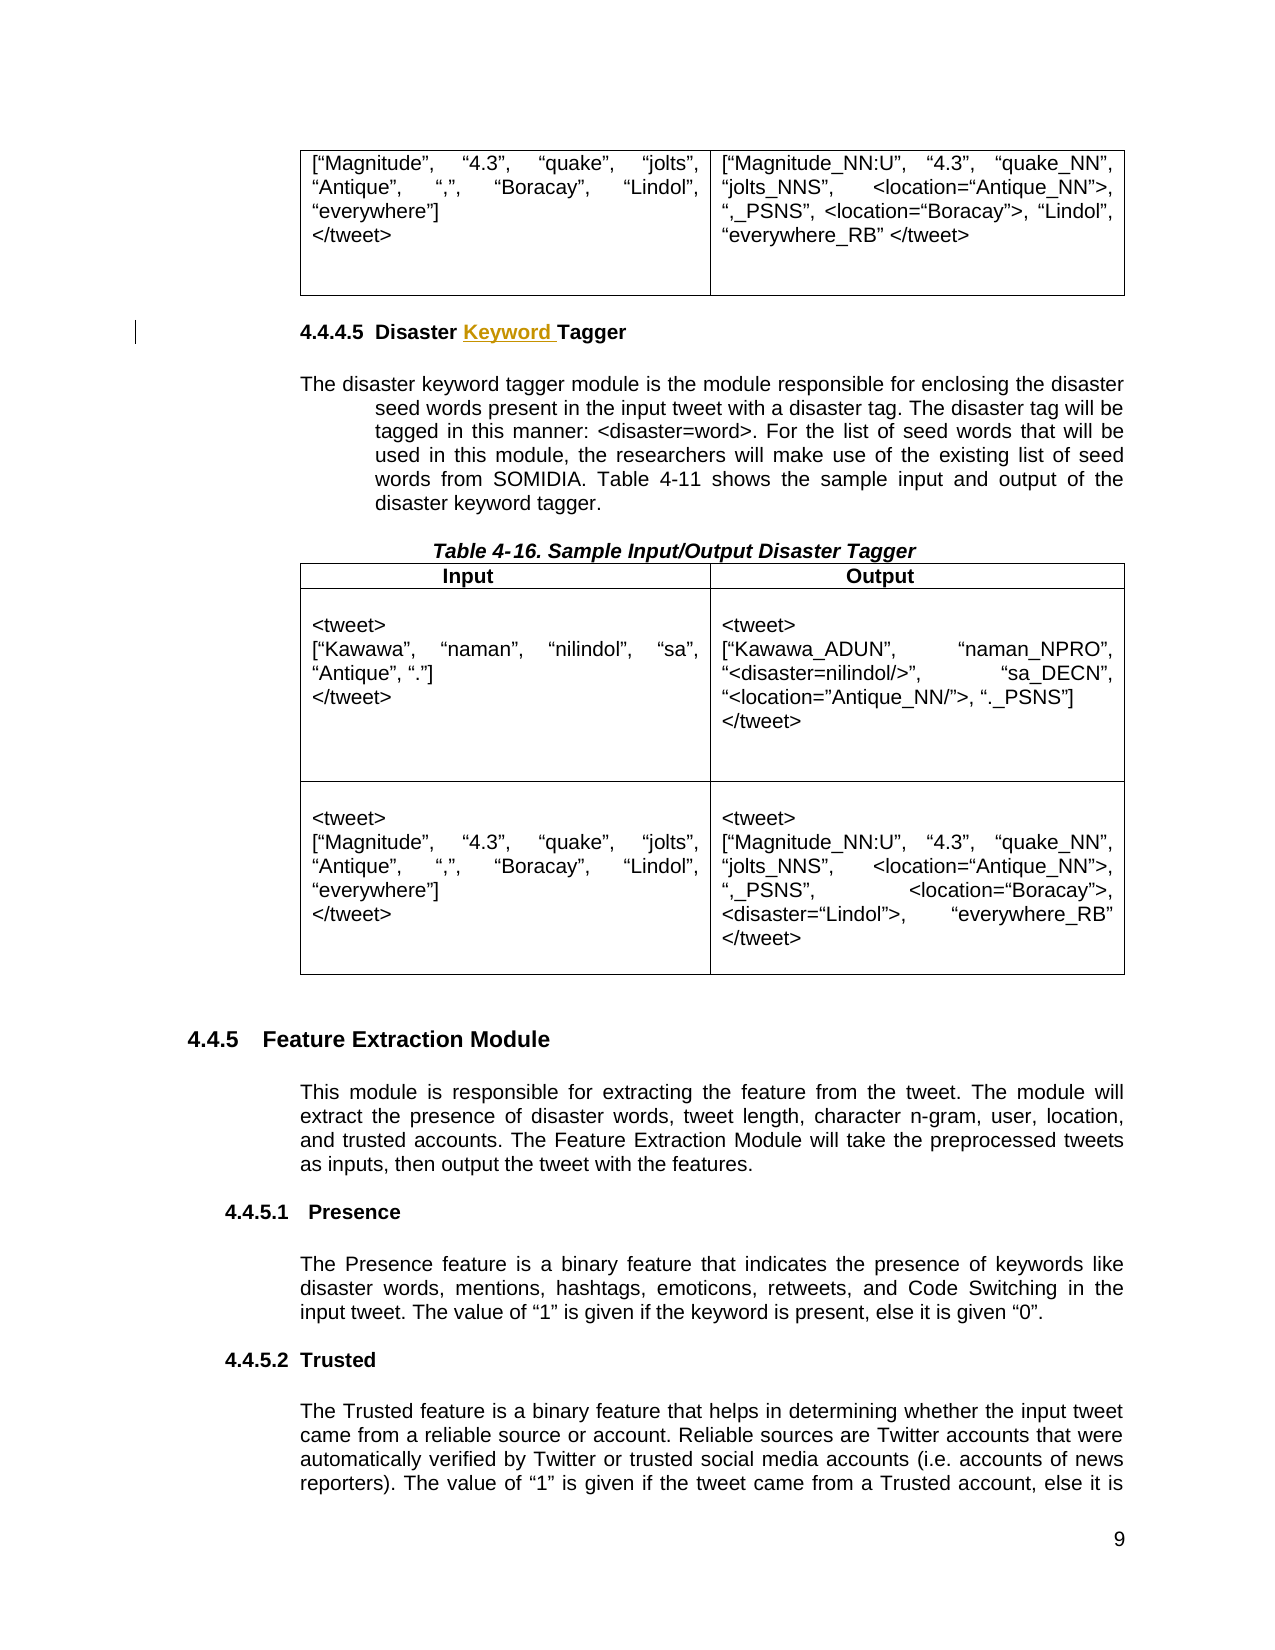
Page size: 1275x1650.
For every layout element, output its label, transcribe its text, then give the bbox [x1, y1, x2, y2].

table_cell <tweet> [“Kawawa”, “naman”, “nilindol”, “sa”, “Antique”, “.”] </tweet> [301, 589, 710, 781]
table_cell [301, 151, 710, 295]
text This module is responsible for extracting the feature from the tweet. The module will extract the presence of disaster words, tweet length, character n-gram, user, location, and trusted accounts. The Feature Extraction Module will take the preprocessed tweets as inputs, then output the tweet with the features. [300, 1080, 1125, 1176]
text Disaster Tagger [300, 320, 1125, 344]
subtitle Feature Extraction Module [187, 1026, 1125, 1052]
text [300, 1399, 1125, 1495]
text The disaster keyword tagger module is the module responsible for enclosing the disaster seed words present in the input tweet with a disaster tag. The disaster tag will be tagged in this manner: <disaster=word>. For the list of seed words that will be used in this module, the researchers will make use of the existing list of seed words from SOMIDIA. Table 4-11 shows the sample input and output of the disaster keyword tagger. [300, 371, 1125, 515]
table_header Output [711, 564, 1124, 588]
text The Presence feature is a binary feature that indicates the presence of keywords like disaster words, mentions, hashtags, emoticons, retweets, and Code Switching in the input tweet. The value of “1” is given if the keyword is present, else it is given “0”. [300, 1252, 1125, 1323]
table_cell <tweet> [“Magnitude”, “4.3”, “quake”, “jolts”, “Antique”, “,”, “Boracay”, “Lindol”, “everywhere”] </tweet> [301, 782, 710, 973]
subtitle Presence [225, 1200, 1125, 1224]
table_cell <tweet> [“Magnitude_NN:U”, “4.3”, “quake_NN”, “jolts_NNS”, <location=“Antique_NN”>, “,_PSNS”, <location=“Boracay”>, <disaster=“Lindol”>, “everywhere_RB” </tweet> [711, 782, 1124, 973]
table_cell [711, 151, 1124, 295]
subtitle Trusted [225, 1347, 1125, 1371]
table_cell <tweet> [“Kawawa_ADUN”, “naman_NPRO”, “<disaster=nilindol/>”, “sa_DECN”, “<location=”Antique_NN/”>, “._PSNS”] </tweet> [711, 589, 1124, 781]
table_header Input [301, 564, 710, 588]
